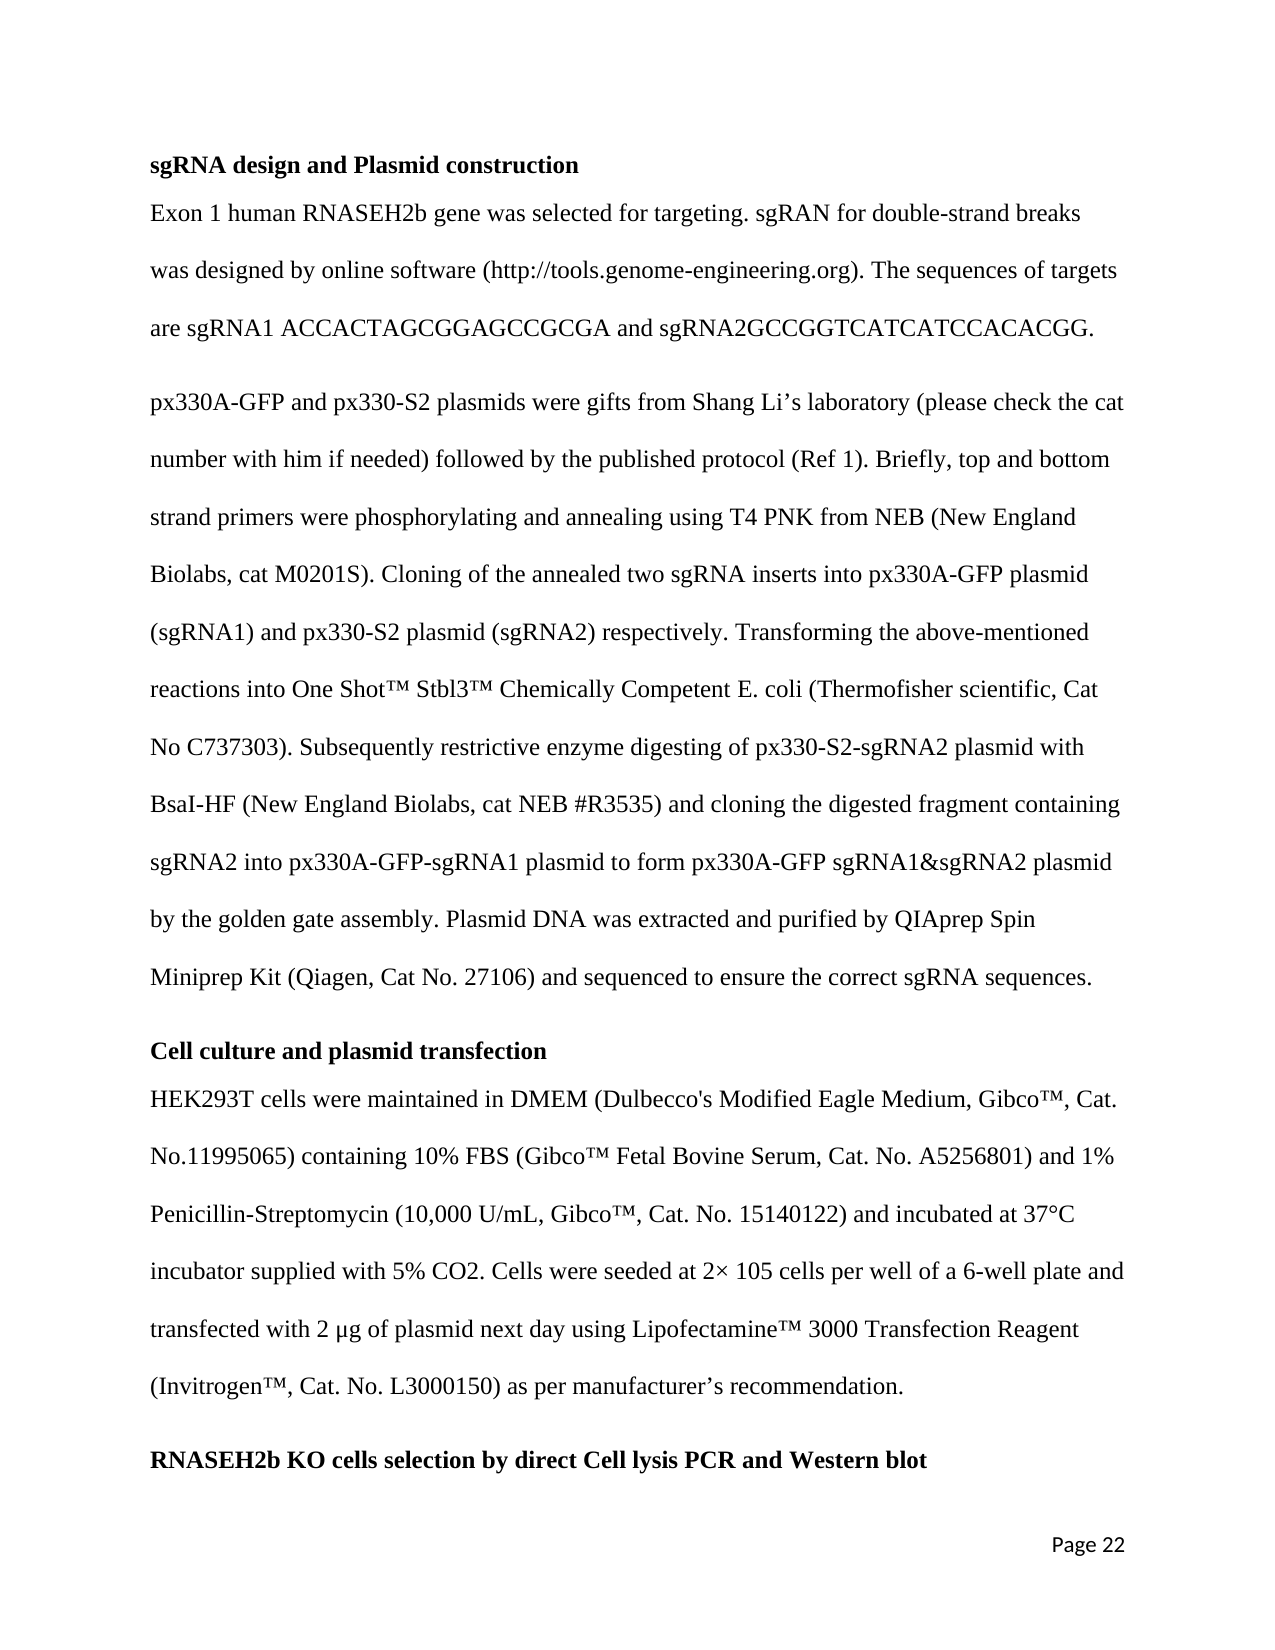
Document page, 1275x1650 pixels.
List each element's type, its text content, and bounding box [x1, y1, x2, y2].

text px330A-GFP and px330-S2 plasmids were gifts from Shang Li’s laboratory (please check the cat number with him if needed) followed by the published protocol (Ref 1). Briefly, top and bottom strand primers were phosphorylating and annealing using T4 PNK from NEB (New England Biolabs, cat M0201S). Cloning of the annealed two sgRNA inserts into px330A-GFP plasmid (sgRNA1) and px330-S2 plasmid (sgRNA2) respectively. Transforming the above-mentioned reactions into One Shot™ Stbl3™ Chemically Competent E. coli (Thermofisher scientific, Cat No C737303). Subsequently restrictive enzyme digesting of px330-S2-sgRNA2 plasmid with BsaI-HF (New England Biolabs, cat NEB #R3535) and cloning the digested fragment containing sgRNA2 into px330A-GFP-sgRNA1 plasmid to form px330A-GFP sgRNA1&sgRNA2 plasmid by the golden gate assembly. Plasmid DNA was extracted and purified by QIAprep Spin Miniprep Kit (Qiagen, Cat No. 27106) and sequenced to ensure the correct sgRNA sequences. [150, 387, 1125, 991]
text Exon 1 human RNASEH2b gene was selected for targeting. sgRAN for double-strand breaks was designed by online software (http://tools.genome-engineering.org). The sequences of targets are sgRNA1 ACCACTAGCGGAGCCGCGA and sgRNA2GCCGGTCATCATCCACACGG. [150, 198, 1125, 341]
text Cell culture and plasmid transfection [150, 1036, 1125, 1065]
text RNASEH2b KO cells selection by direct Cell lysis PCR and Western blot [789, 1445, 1125, 1474]
text sgRNA design and Plasmid construction [150, 150, 1125, 179]
text HEK293T cells were maintained in DMEM (Dulbecco's Modified Eagle Medium, Gibco™, Cat. No.11995065) containing 10% FBS (Gibco™ Fetal Bovine Serum, Cat. No. A5256801) and 1% Penicillin-Streptomycin (10,000 U/mL, Gibco™, Cat. No. 15140122) and incubated at 37°C incubator supplied with 5% CO2. Cells were seeded at 2× 105 cells per well of a 6-well plate and transfected with 2 μg of plasmid next day using Lipofectamine™ 3000 Transfection Reagent (Invitrogen™, Cat. No. L3000150) as per manufacturer’s recommendation. [150, 1084, 1125, 1400]
